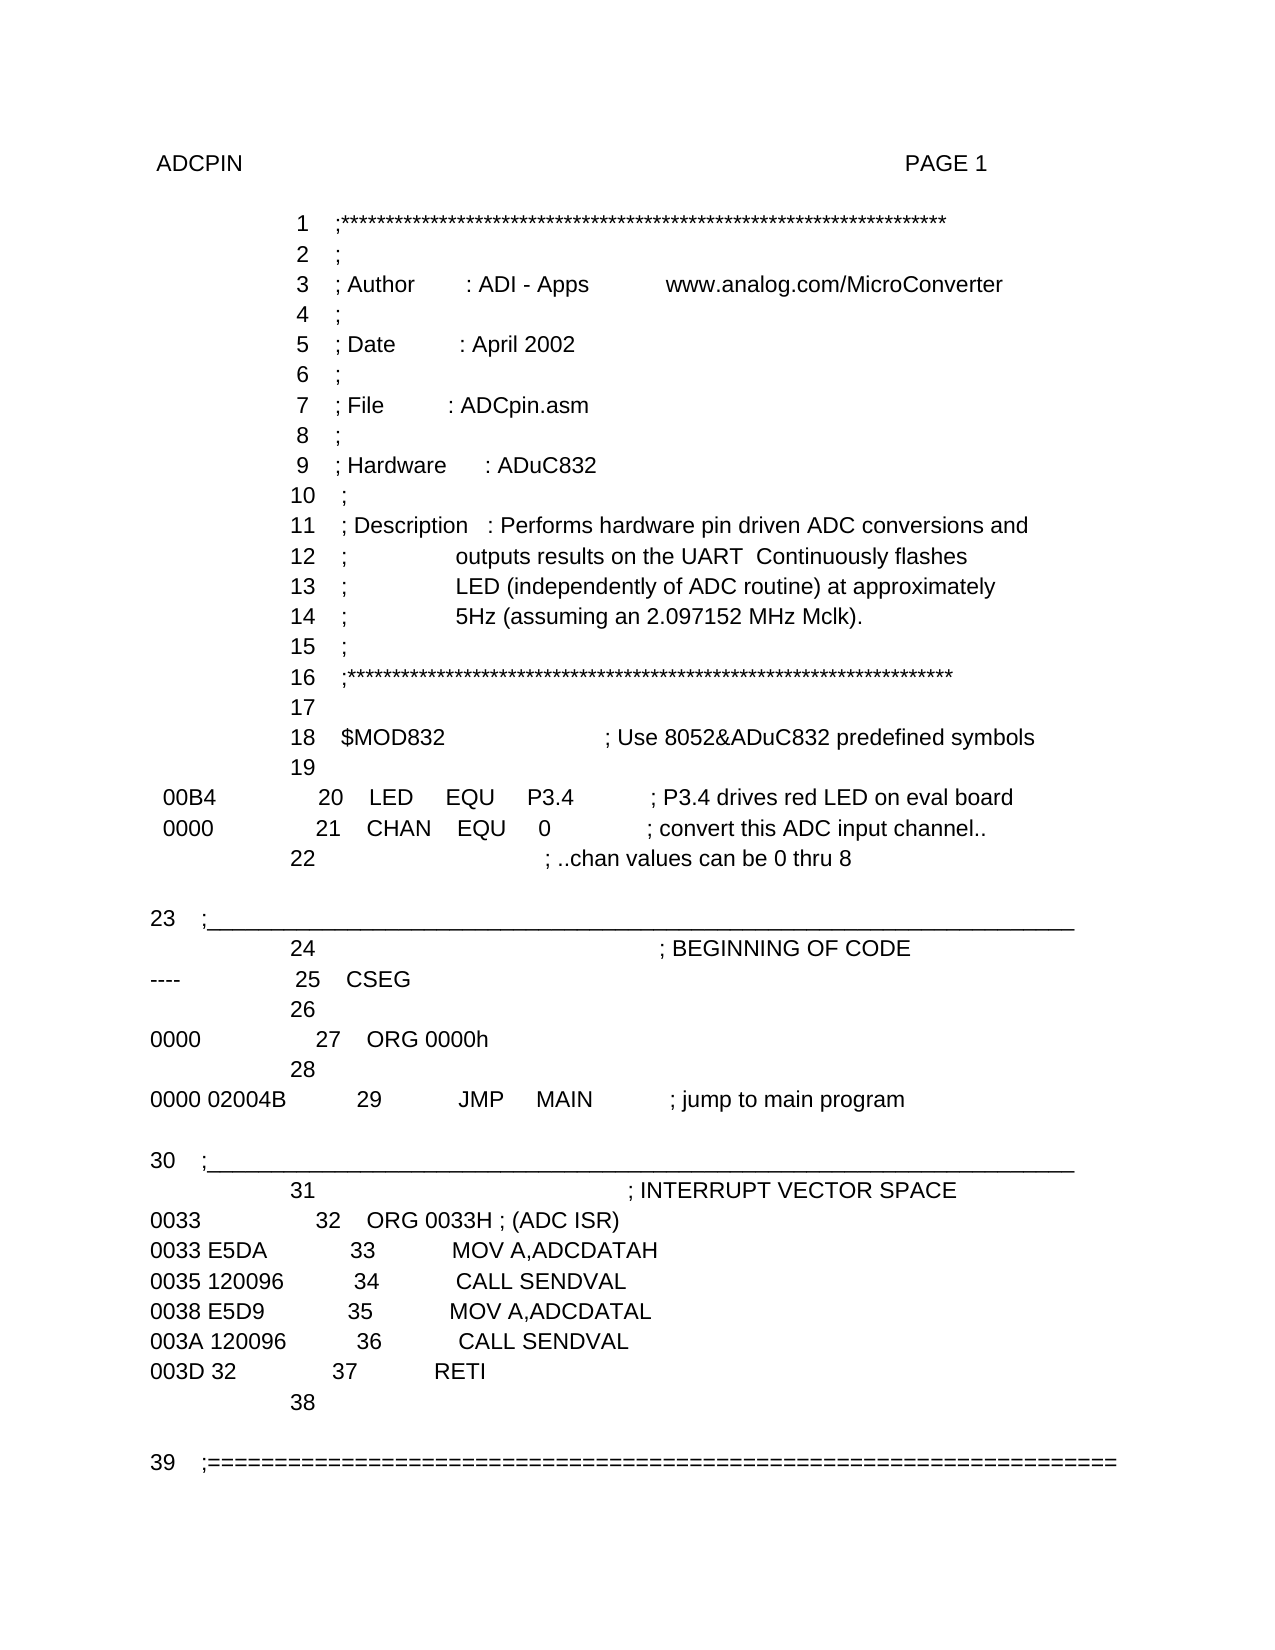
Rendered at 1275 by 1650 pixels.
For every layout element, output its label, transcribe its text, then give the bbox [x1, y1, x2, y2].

text 16 ;******************************************************************** [150, 663, 1125, 690]
text 12 ; outputs results on the UART Continuously flashes [150, 543, 1125, 569]
text 15 ; [150, 633, 1125, 660]
text 9 ; Hardware : ADuC832 [150, 452, 1125, 478]
text 8 ; [150, 422, 1125, 448]
text 17 [150, 694, 1125, 720]
text 18 $MOD832 ; Use 8052&ADuC832 predefined symbols [150, 724, 1125, 750]
text 28 [150, 1056, 1125, 1083]
text 13 ; LED (independently of ADC routine) at approximately [150, 573, 1125, 599]
text 0033 E5DA 33 MOV A,ADCDATAH [150, 1237, 1125, 1264]
text 003D 32 37 RETI [150, 1358, 1125, 1385]
text 0000 02004B 29 JMP MAIN ; jump to main program [150, 1086, 1125, 1113]
text 26 [150, 996, 1125, 1022]
text 00B4 20 LED EQU P3.4 ; P3.4 drives red LED on eval board [150, 784, 1125, 811]
text 23 ;____________________________________________________________________ [150, 875, 1125, 932]
text 0000 27 ORG 0000h [150, 1026, 1125, 1052]
text 1 ;******************************************************************** [150, 210, 1125, 237]
text 24 ; BEGINNING OF CODE [150, 935, 1125, 962]
text 0000 21 CHAN EQU 0 ; convert this ADC input channel.. [150, 814, 1125, 841]
text ADCPIN PAGE 1 [150, 150, 1125, 176]
text 14 ; 5Hz (assuming an 2.097152 MHz Mclk). [150, 603, 1125, 629]
text 10 ; [150, 482, 1125, 509]
text 31 ; INTERRUPT VECTOR SPACE [150, 1177, 1125, 1203]
text 11 ; Description : Performs hardware pin driven ADC conversions and [150, 512, 1125, 539]
text 0038 E5D9 35 MOV A,ADCDATAL [150, 1298, 1125, 1324]
text 2 ; [150, 241, 1125, 267]
text 0035 120096 34 CALL SENDVAL [150, 1268, 1125, 1294]
text ---- 25 CSEG [150, 966, 1125, 992]
text 0033 32 ORG 0033H ; (ADC ISR) [150, 1207, 1125, 1234]
text 7 ; File : ADCpin.asm [150, 392, 1125, 418]
text 22 ; ..chan values can be 0 thru 8 [150, 845, 1125, 871]
text 3 ; Author : ADI - Apps www.analog.com/MicroConverter [150, 271, 1125, 297]
text 39 ;==================================================================== [150, 1419, 1125, 1475]
text 4 ; [150, 301, 1125, 327]
text 003A 120096 36 CALL SENDVAL [150, 1328, 1125, 1354]
text 6 ; [150, 361, 1125, 388]
text 38 [150, 1388, 1125, 1415]
text 30 ;____________________________________________________________________ [150, 1117, 1125, 1173]
text 5 ; Date : April 2002 [150, 331, 1125, 358]
text 19 [150, 754, 1125, 781]
